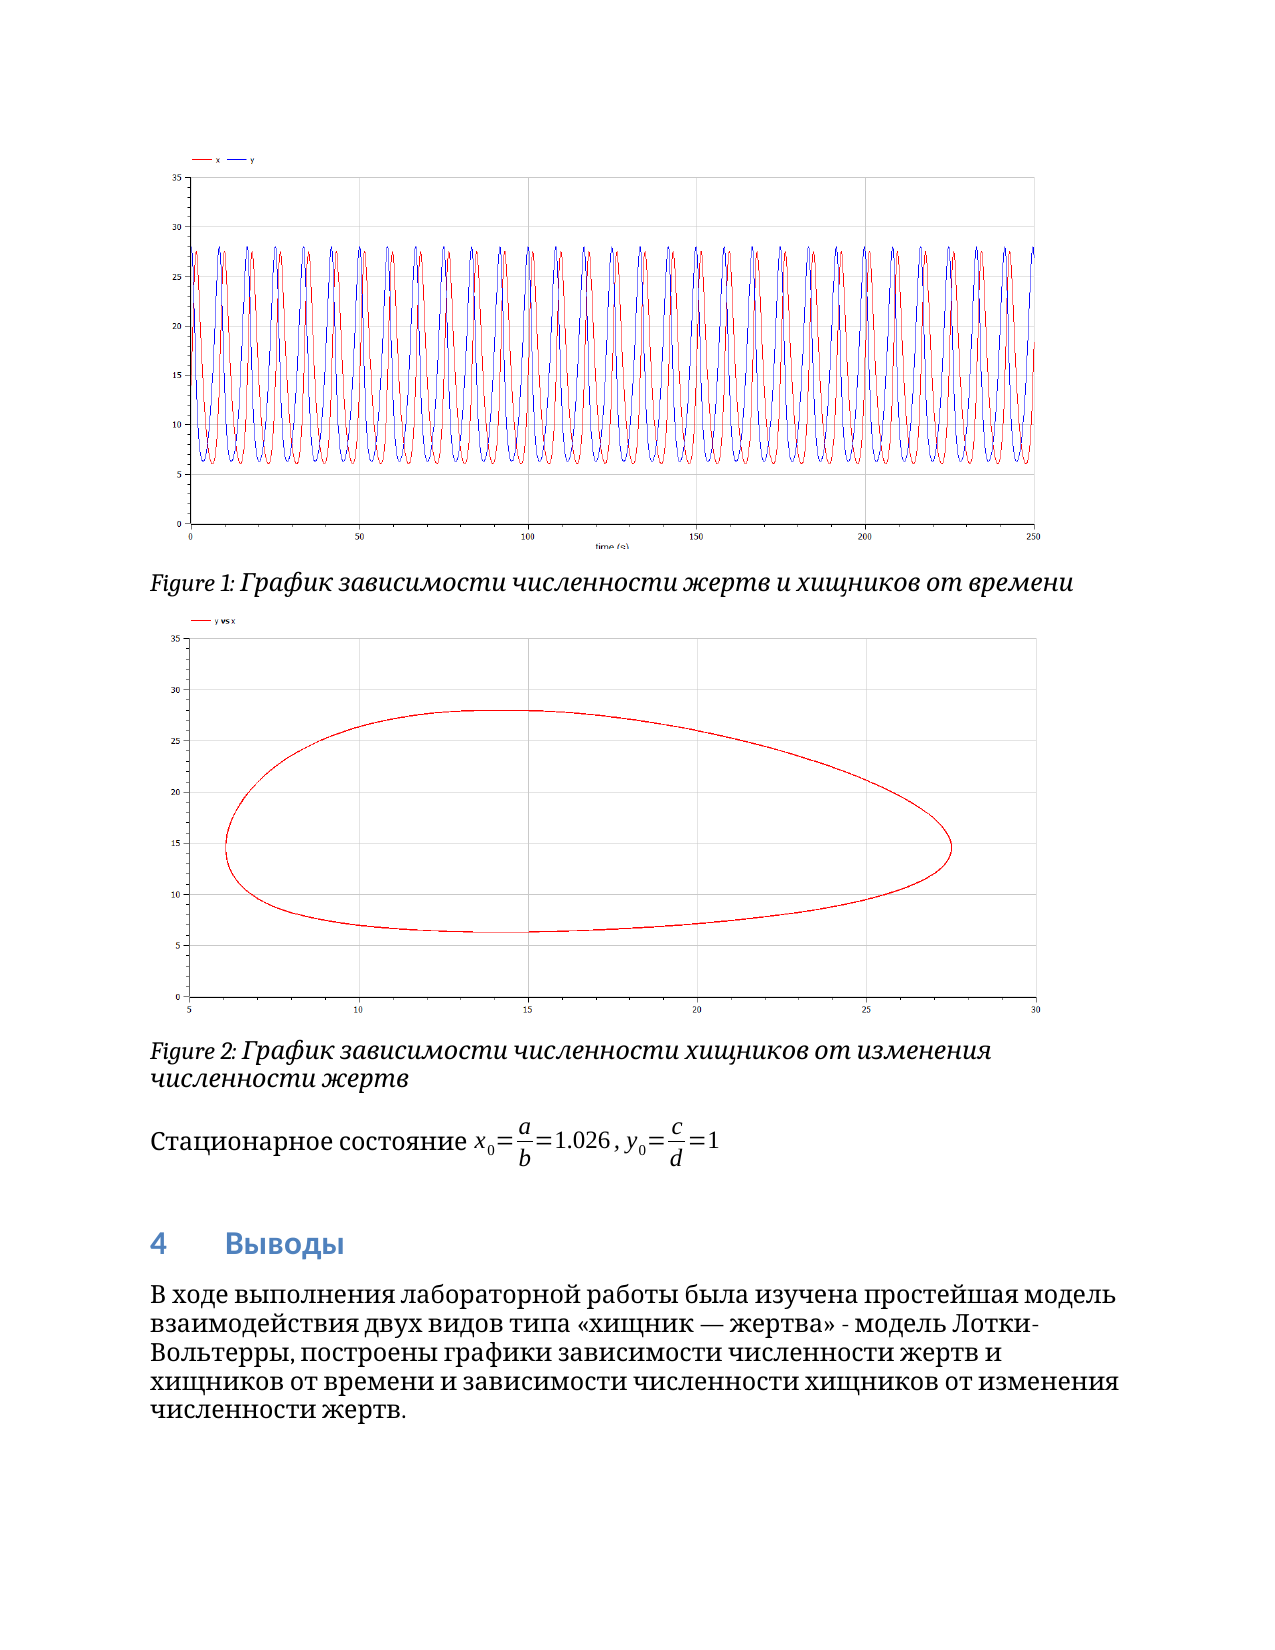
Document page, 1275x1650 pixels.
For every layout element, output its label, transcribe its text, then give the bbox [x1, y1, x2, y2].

text Стационарное состояние [150, 1113, 1125, 1172]
picture [168, 610, 1044, 1016]
subtitle 4 Выводы [150, 1222, 1125, 1263]
text Figure 1: График зависимости численности жертв и хищников от времени [150, 569, 1125, 598]
text Figure 2: График зависимости численности хищников от изменения численности жертв [150, 1037, 1125, 1094]
text В ходе выполнения лабораторной работы была изучена простейшая модель взаимодействия двух видов типа «хищник — жертва» - модель Лотки-Вольтерры, построены графики зависимости численности жертв и хищников от времени и зависимости численности хищников от изменения численности жертв. [150, 1281, 1125, 1425]
picture [168, 150, 1044, 549]
